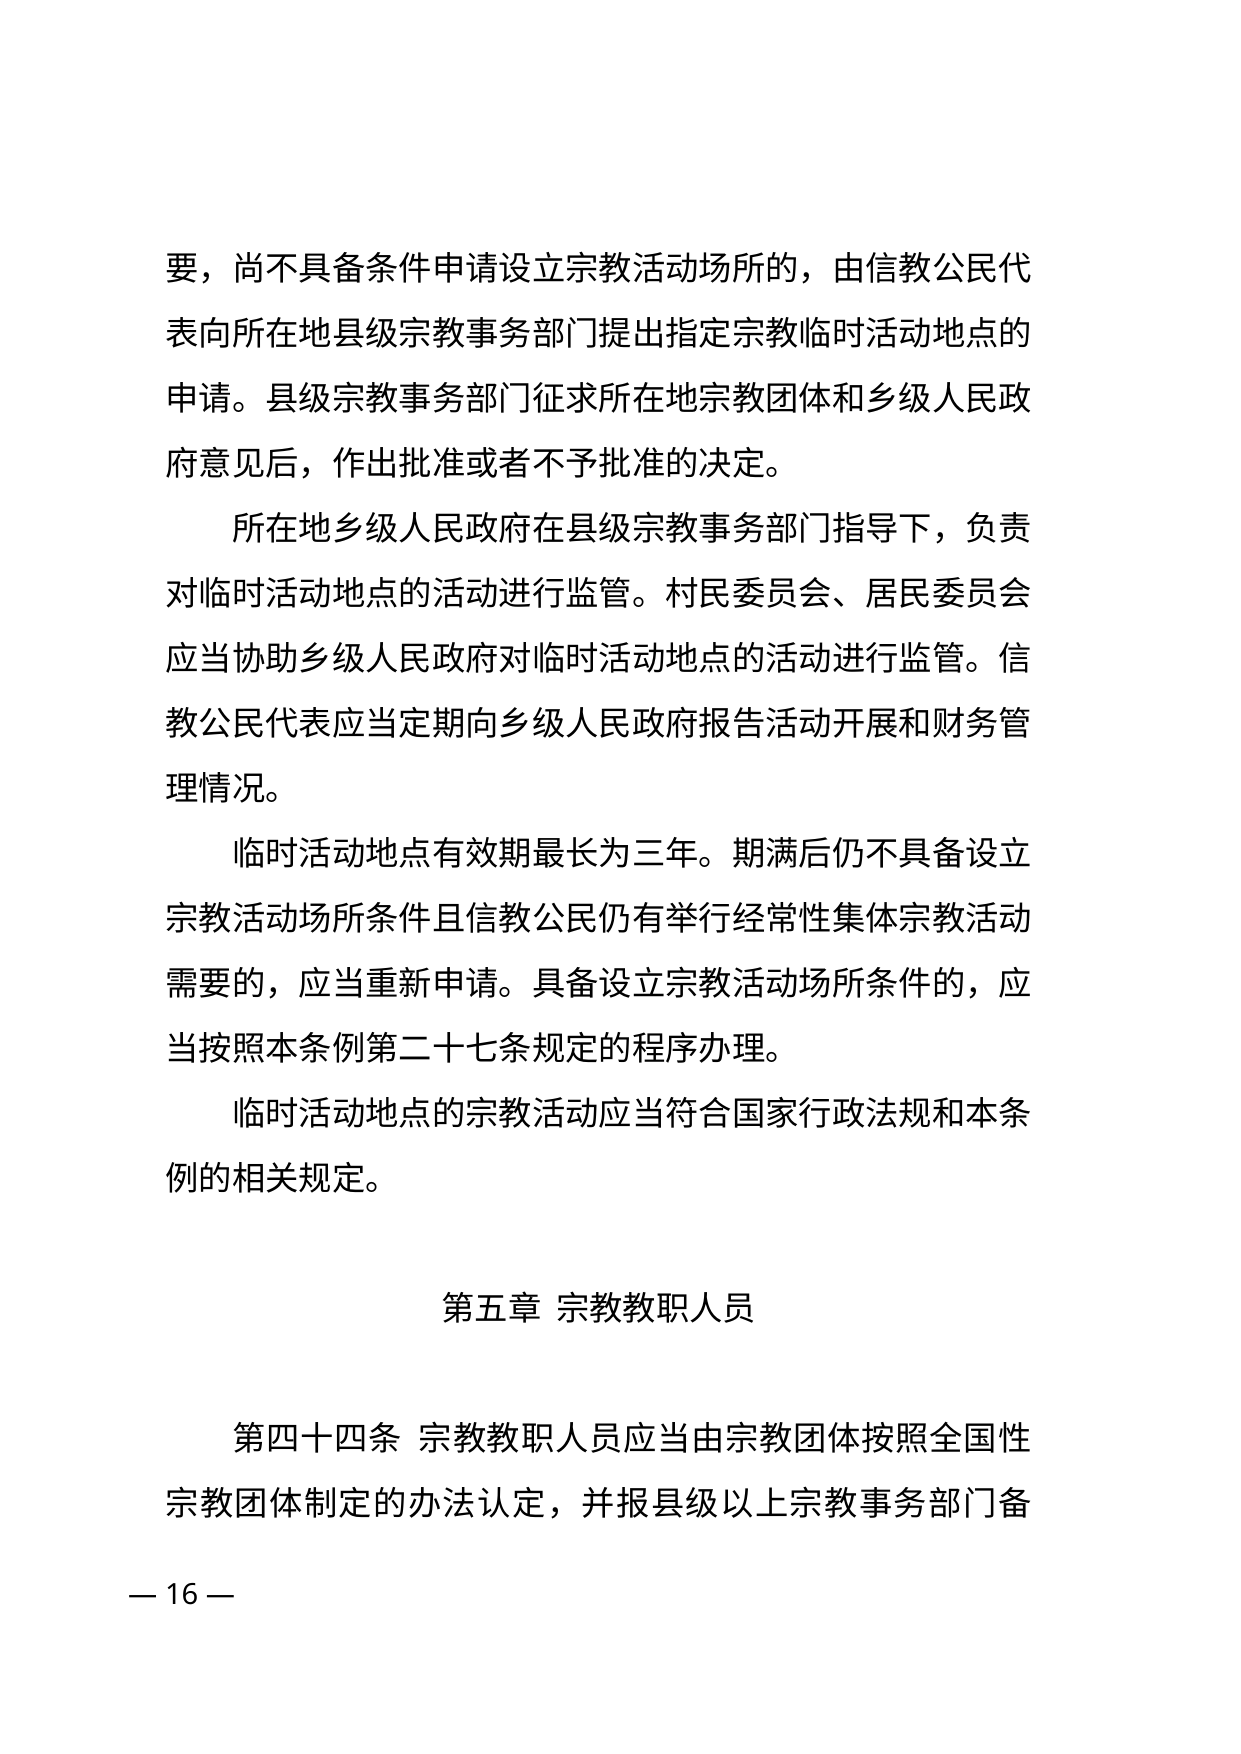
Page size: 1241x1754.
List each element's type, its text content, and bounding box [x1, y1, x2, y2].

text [165, 1403, 1032, 1533]
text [165, 233, 1032, 493]
text 临时活动地点有效期最长为三年。期满后仍不具备设立宗教活动场所条件且信教公民仍有举行经常性集体宗教活动需要的，应当重新申请。具备设立宗教活动场所条件的，应当按照本条例第二十七条规定的程序办理。 [165, 818, 1032, 1078]
text 第五章 宗教教职人员 [165, 1273, 1032, 1338]
text 临时活动地点的宗教活动应当符合国家行政法规和本条例的相关规定。 [165, 1078, 1032, 1208]
text 所在地乡级人民政府在县级宗教事务部门指导下，负责对临时活动地点的活动进行监管。村民委员会、居民委员会应当协助乡级人民政府对临时活动地点的活动进行监管。信教公民代表应当定期向乡级人民政府报告活动开展和财务管理情况。 [165, 493, 1032, 818]
